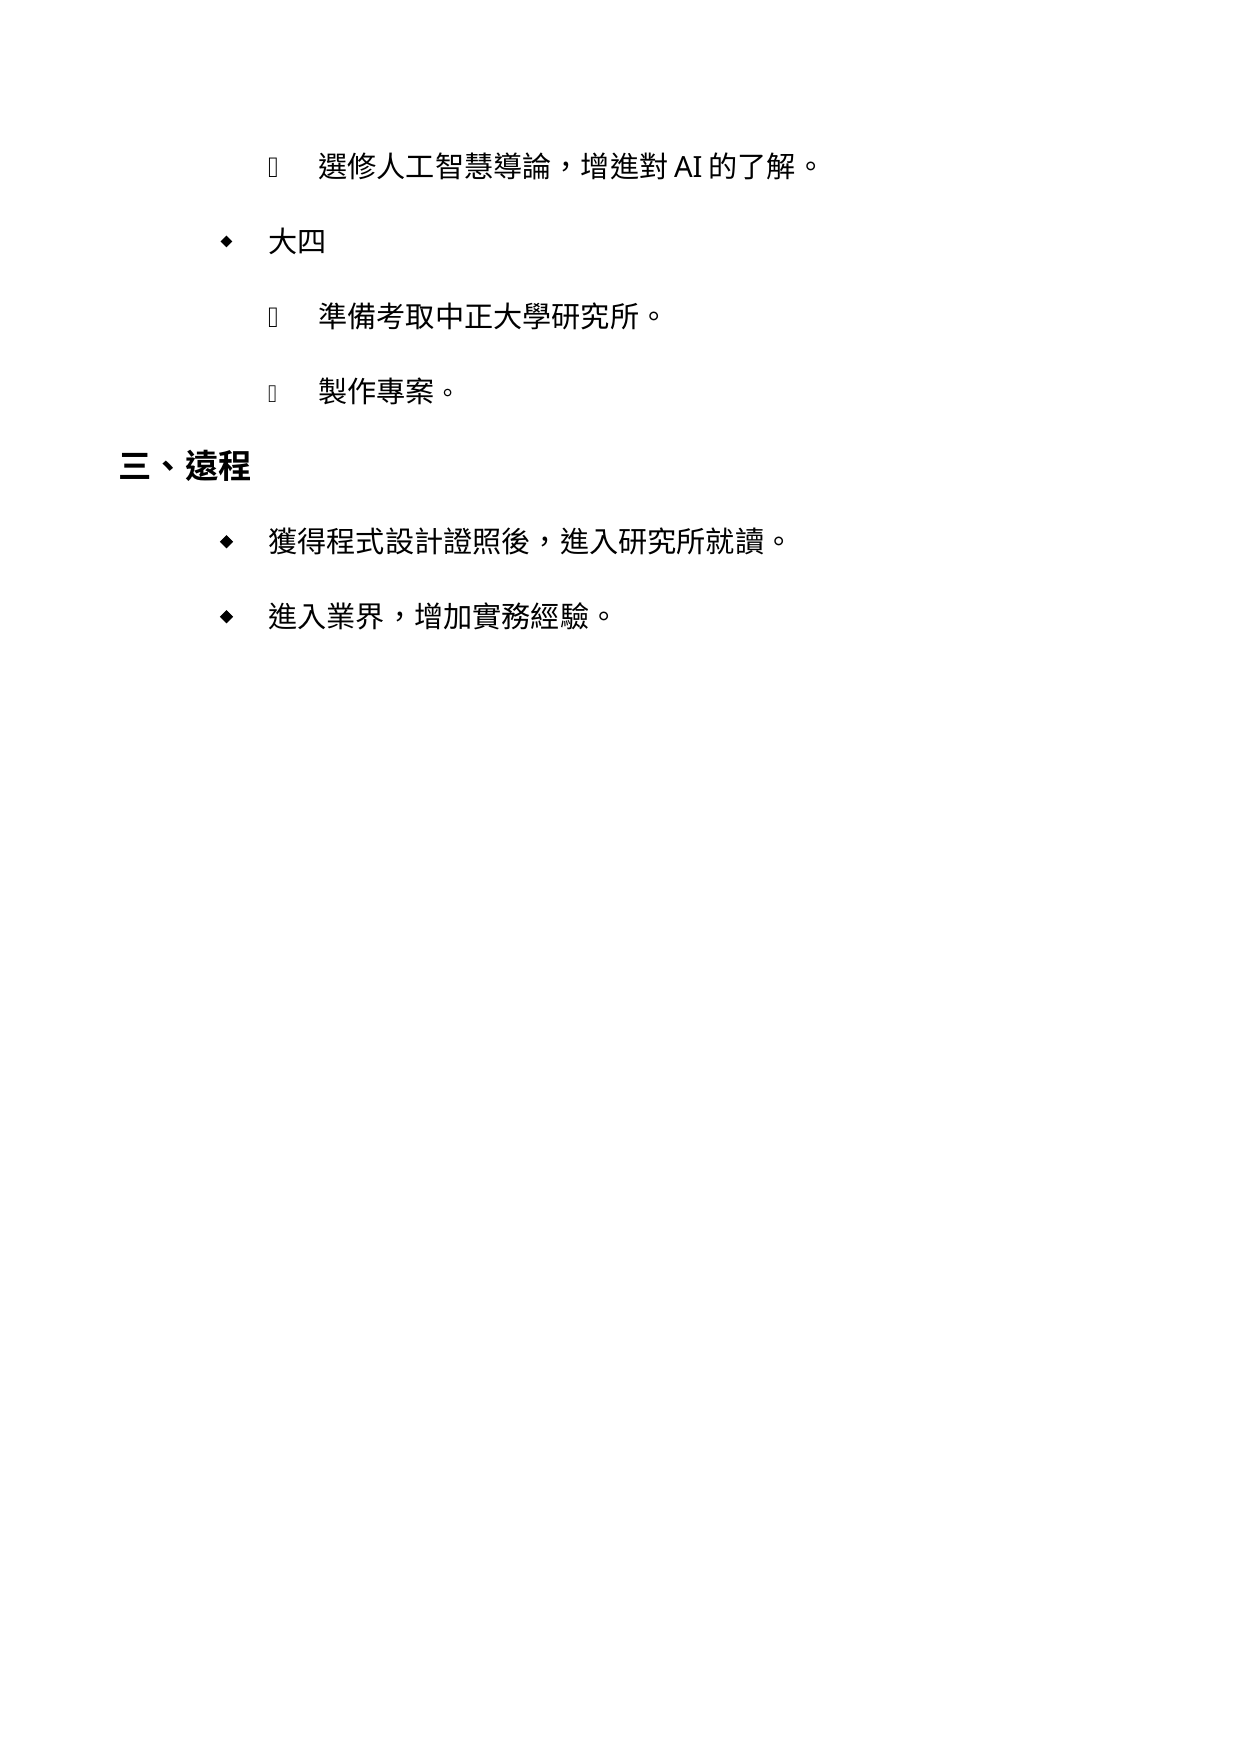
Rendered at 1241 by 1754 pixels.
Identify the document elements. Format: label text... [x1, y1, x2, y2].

list 進入業界，增加實務經驗。 [218, 577, 1122, 652]
list 獲得程式設計證照後，進入研究所就讀。 [218, 502, 1122, 577]
list 製作專案。 [268, 352, 1122, 427]
list 大四 [218, 202, 1122, 277]
subtitle 三、遠程 [118, 427, 1122, 502]
list 準備考取中正大學研究所。 [268, 277, 1122, 352]
list 選修人工智慧導論，增進對AI的了解。 [268, 127, 1122, 202]
